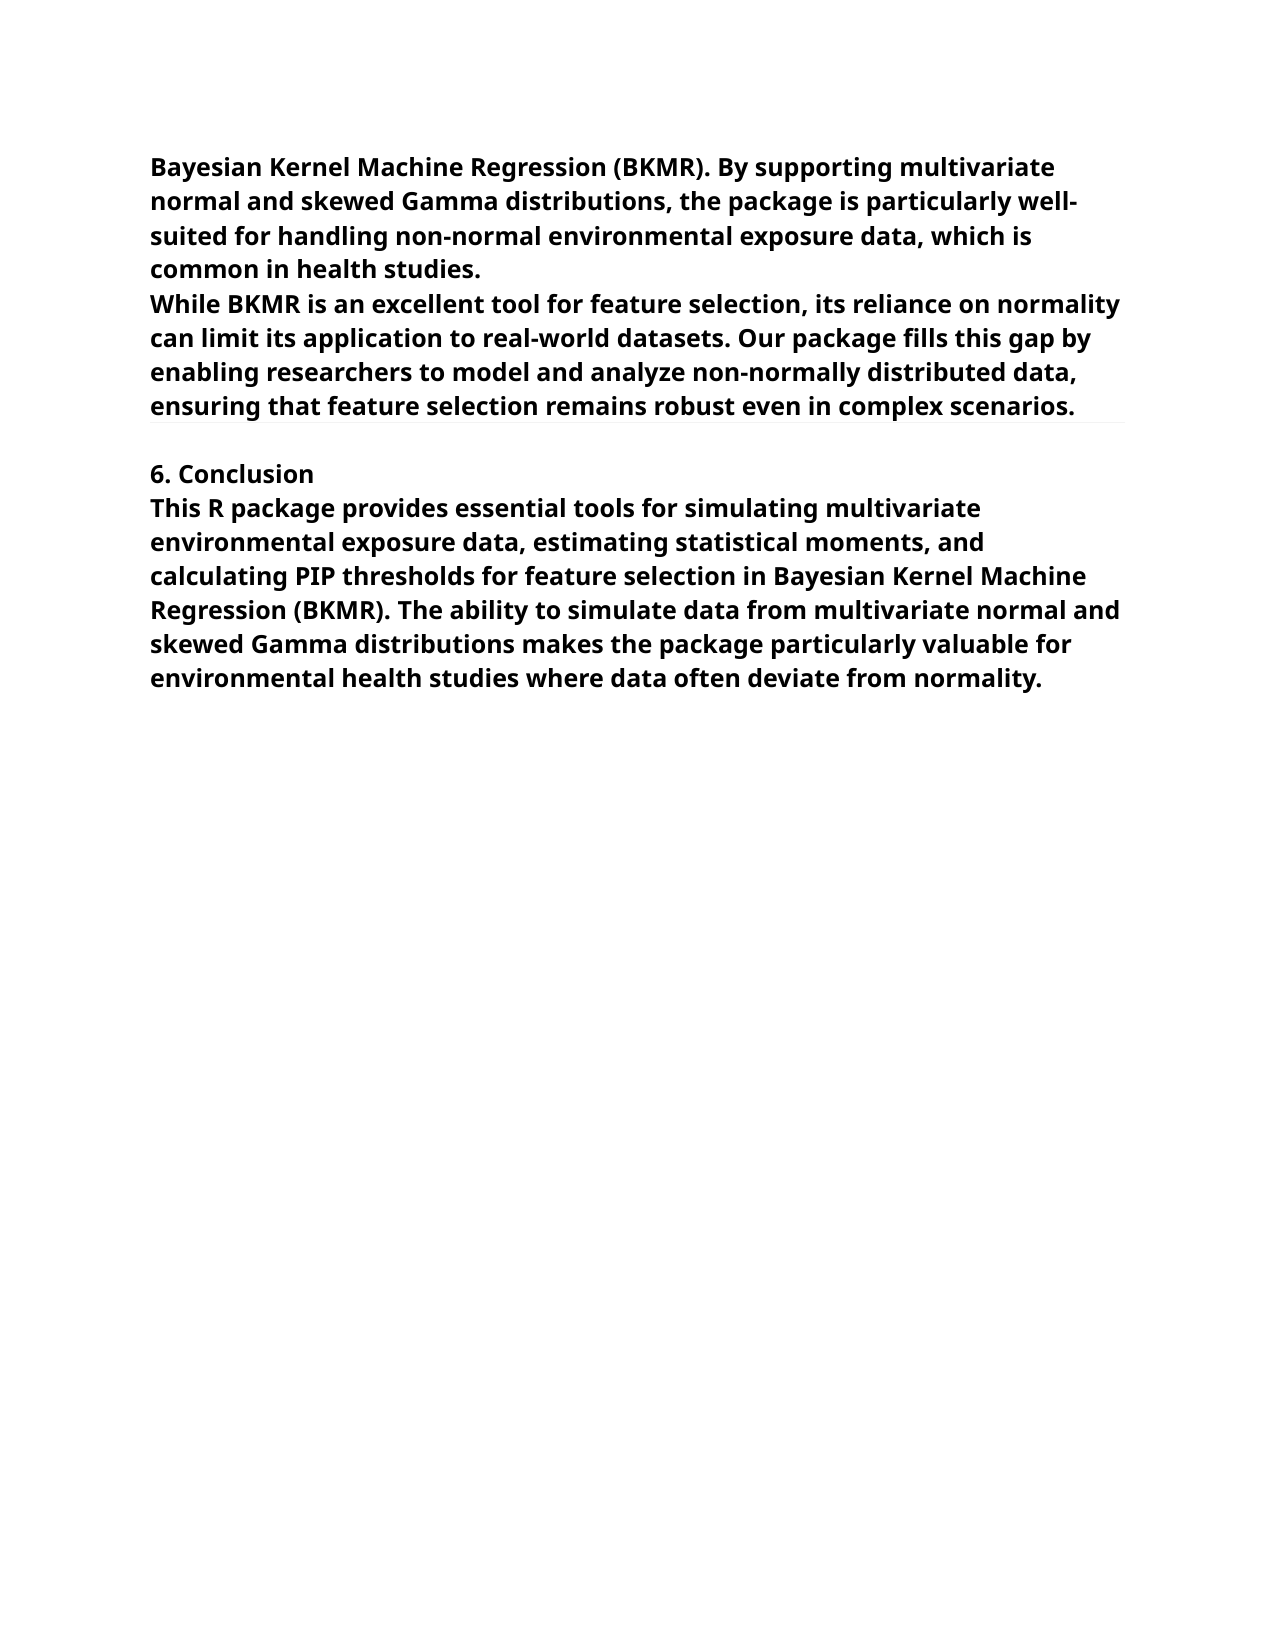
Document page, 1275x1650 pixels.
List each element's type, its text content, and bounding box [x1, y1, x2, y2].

text This R package provides essential tools for simulating multivariate environmental exposure data, estimating statistical moments, and calculating PIP thresholds for feature selection in Bayesian Kernel Machine Regression (BKMR). The ability to simulate data from multivariate normal and skewed Gamma distributions makes the package particularly valuable for environmental health studies where data often deviate from normality. [150, 491, 1125, 695]
text 6. Conclusion [150, 457, 1125, 491]
text While BKMR is an excellent tool for feature selection, its reliance on normality can limit its application to real-world datasets. Our package fills this gap by enabling researchers to model and analyze non-normally distributed data, ensuring that feature selection remains robust even in complex scenarios. [150, 286, 1125, 422]
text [150, 150, 1125, 286]
